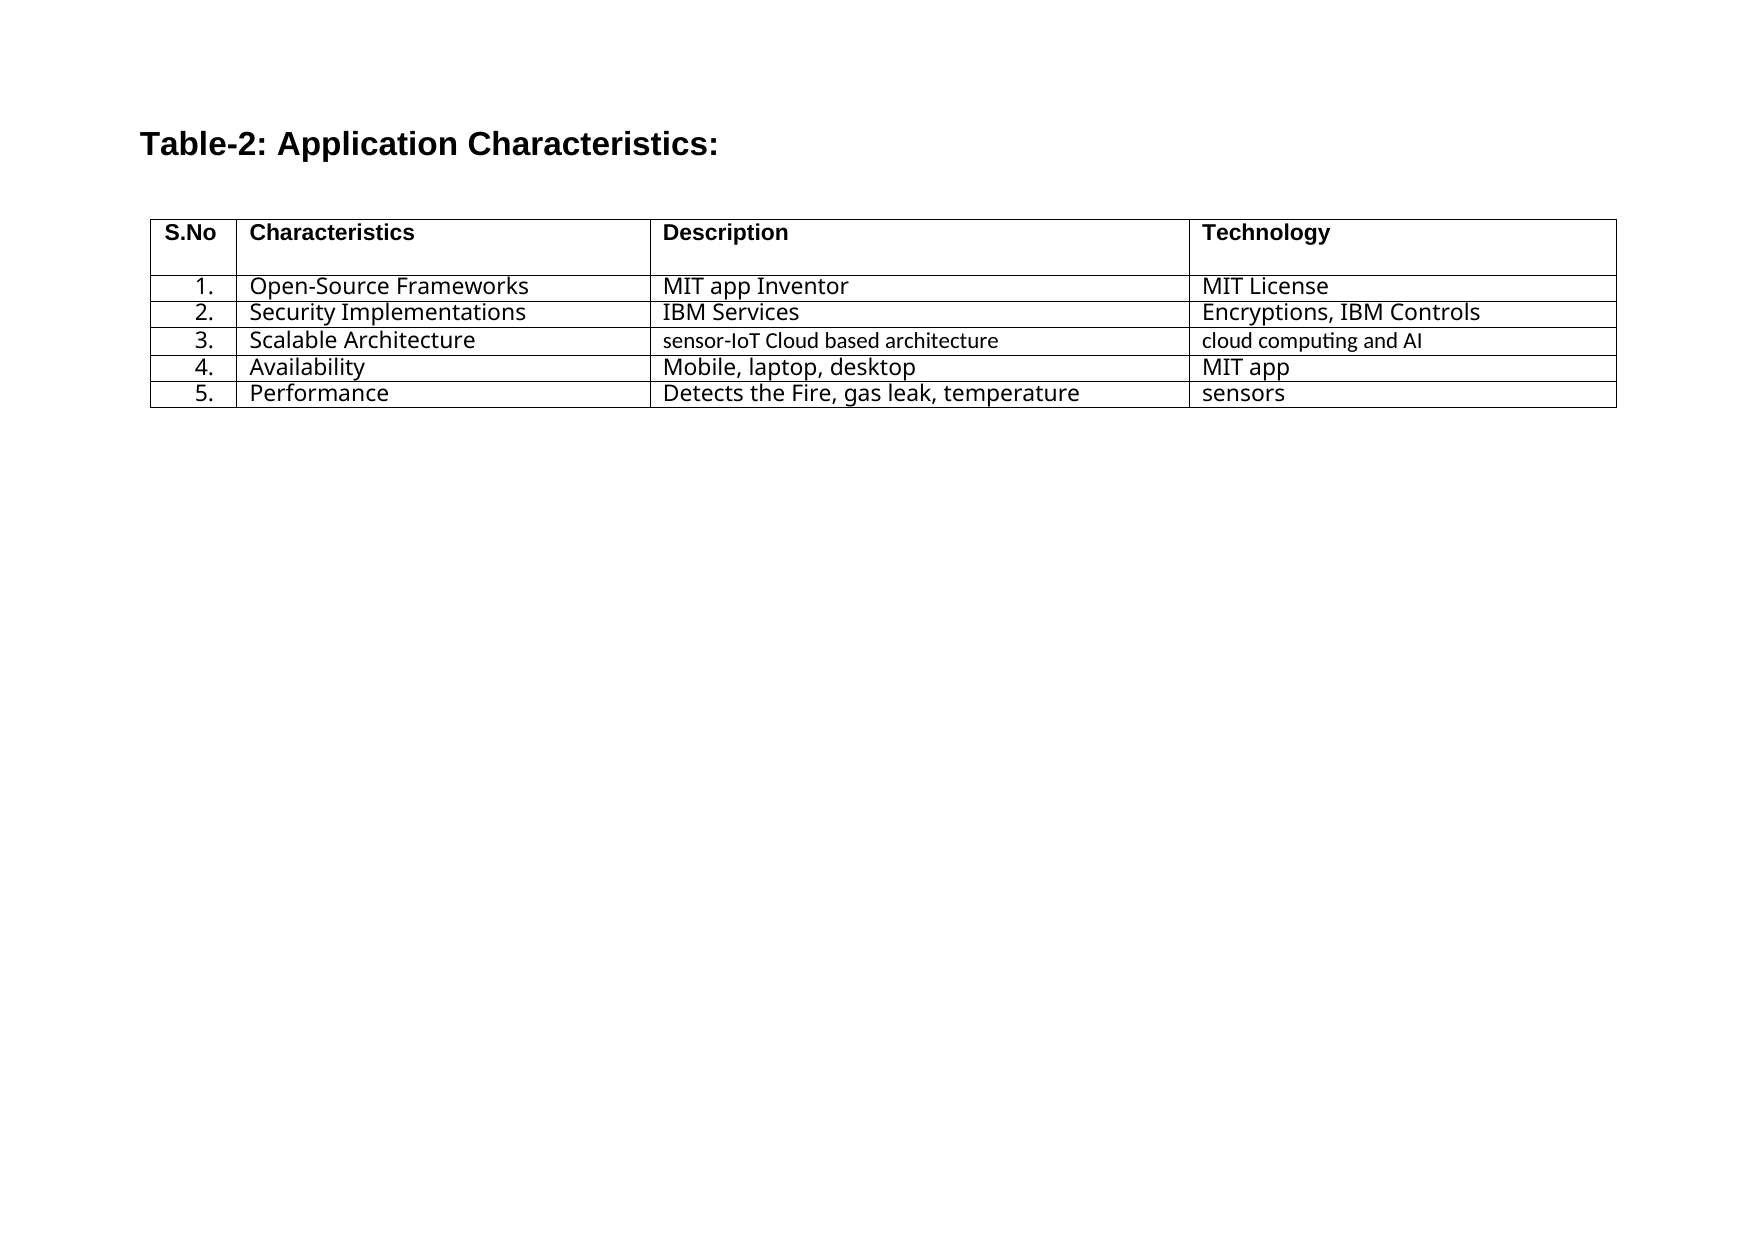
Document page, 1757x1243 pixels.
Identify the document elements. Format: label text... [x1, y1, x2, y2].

table_cell 2. [151, 302, 236, 327]
table_cell MIT app Inventor [651, 276, 1189, 301]
table_cell sensors [1190, 382, 1616, 407]
table_cell cloud computing and AI [1190, 328, 1616, 354]
table_cell Mobile, laptop, desktop [651, 356, 1189, 381]
table_cell Encryptions, IBM Controls [1190, 302, 1616, 327]
table_cell IBM Services [651, 302, 1189, 327]
table_cell MIT License [1190, 276, 1616, 301]
table_header Description [651, 220, 1189, 274]
table_cell MIT app [1190, 356, 1616, 381]
table_cell Scalable Architecture [237, 328, 650, 354]
table_header Technology [1190, 220, 1616, 274]
table_cell Availability [237, 356, 650, 381]
table_cell Security Implementations [237, 302, 650, 327]
table_cell 1. [151, 276, 236, 301]
table_cell 5. [151, 382, 236, 407]
table_cell sensor-IoT Cloud based architecture [651, 328, 1189, 354]
table_header S.No [151, 220, 236, 274]
table_header Characteristics [237, 220, 650, 274]
table_cell Open-Source Frameworks [237, 276, 650, 301]
table_cell Detects the Fire, gas leak, temperature [651, 382, 1189, 407]
table_cell 3. [151, 328, 236, 354]
text Table-2: Application Characteristics: [139, 124, 1644, 163]
table_cell 4. [151, 356, 236, 381]
table_cell Performance [237, 382, 650, 407]
